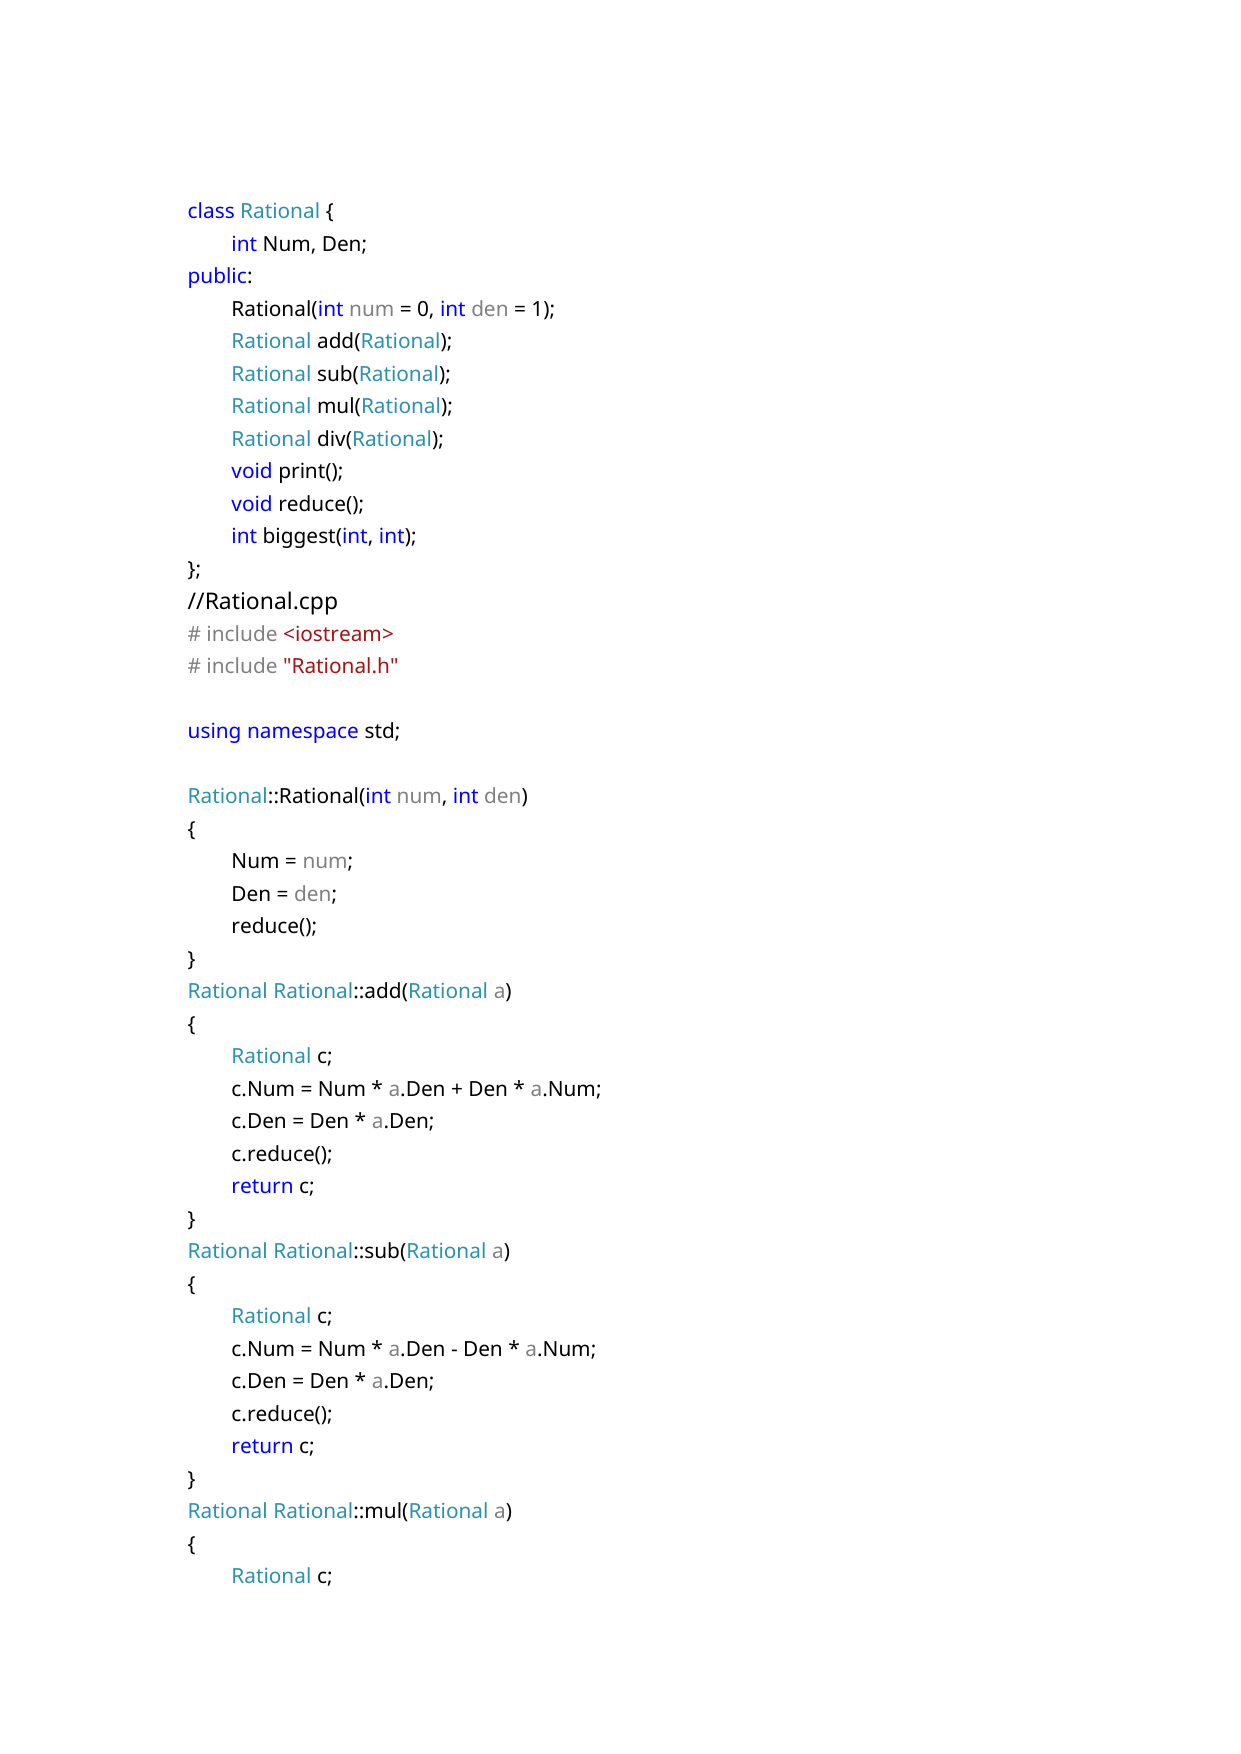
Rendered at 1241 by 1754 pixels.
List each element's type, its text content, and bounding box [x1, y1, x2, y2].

text return c; [187, 1169, 1053, 1202]
text Rational add(Rational); [187, 324, 1053, 357]
text } [187, 942, 1053, 974]
text Rational sub(Rational); [187, 357, 1053, 389]
text int Num, Den; [187, 227, 1053, 259]
text c.Num = Num * a.Den + Den * a.Num; [187, 1072, 1053, 1104]
text Rational mul(Rational); [187, 389, 1053, 422]
text Rational div(Rational); [187, 422, 1053, 454]
text public: [187, 259, 1053, 292]
text Den = den; [187, 877, 1053, 909]
text c.reduce(); [187, 1137, 1053, 1169]
text void reduce(); [187, 487, 1053, 519]
text } [187, 1462, 1053, 1494]
text { [187, 1267, 1053, 1299]
text void print(); [187, 454, 1053, 487]
text Rational Rational::sub(Rational a) [187, 1234, 1053, 1267]
text int biggest(int, int); [187, 519, 1053, 552]
text class Rational { [187, 194, 1053, 227]
text Rational::Rational(int num, int den) [187, 779, 1053, 812]
text # include <iostream> [187, 617, 1053, 649]
text Rational c; [187, 1559, 1053, 1592]
text Rational(int num = 0, int den = 1); [187, 292, 1053, 324]
text Rational c; [187, 1299, 1053, 1332]
text reduce(); [187, 909, 1053, 942]
text { [187, 812, 1053, 844]
text Rational c; [187, 1039, 1053, 1072]
text # include "Rational.h" [187, 649, 1053, 682]
text Num = num; [187, 844, 1053, 877]
text return c; [187, 1429, 1053, 1462]
text c.reduce(); [187, 1397, 1053, 1429]
text Rational Rational::mul(Rational a) [187, 1494, 1053, 1527]
text using namespace std; [187, 714, 1053, 747]
text c.Num = Num * a.Den - Den * a.Num; [187, 1332, 1053, 1364]
text c.Den = Den * a.Den; [187, 1104, 1053, 1137]
text }; [187, 552, 1053, 584]
text //Rational.cpp [187, 584, 1053, 617]
text { [187, 1527, 1053, 1559]
text { [187, 1007, 1053, 1039]
text } [187, 1202, 1053, 1234]
text c.Den = Den * a.Den; [187, 1364, 1053, 1397]
text Rational Rational::add(Rational a) [187, 974, 1053, 1007]
